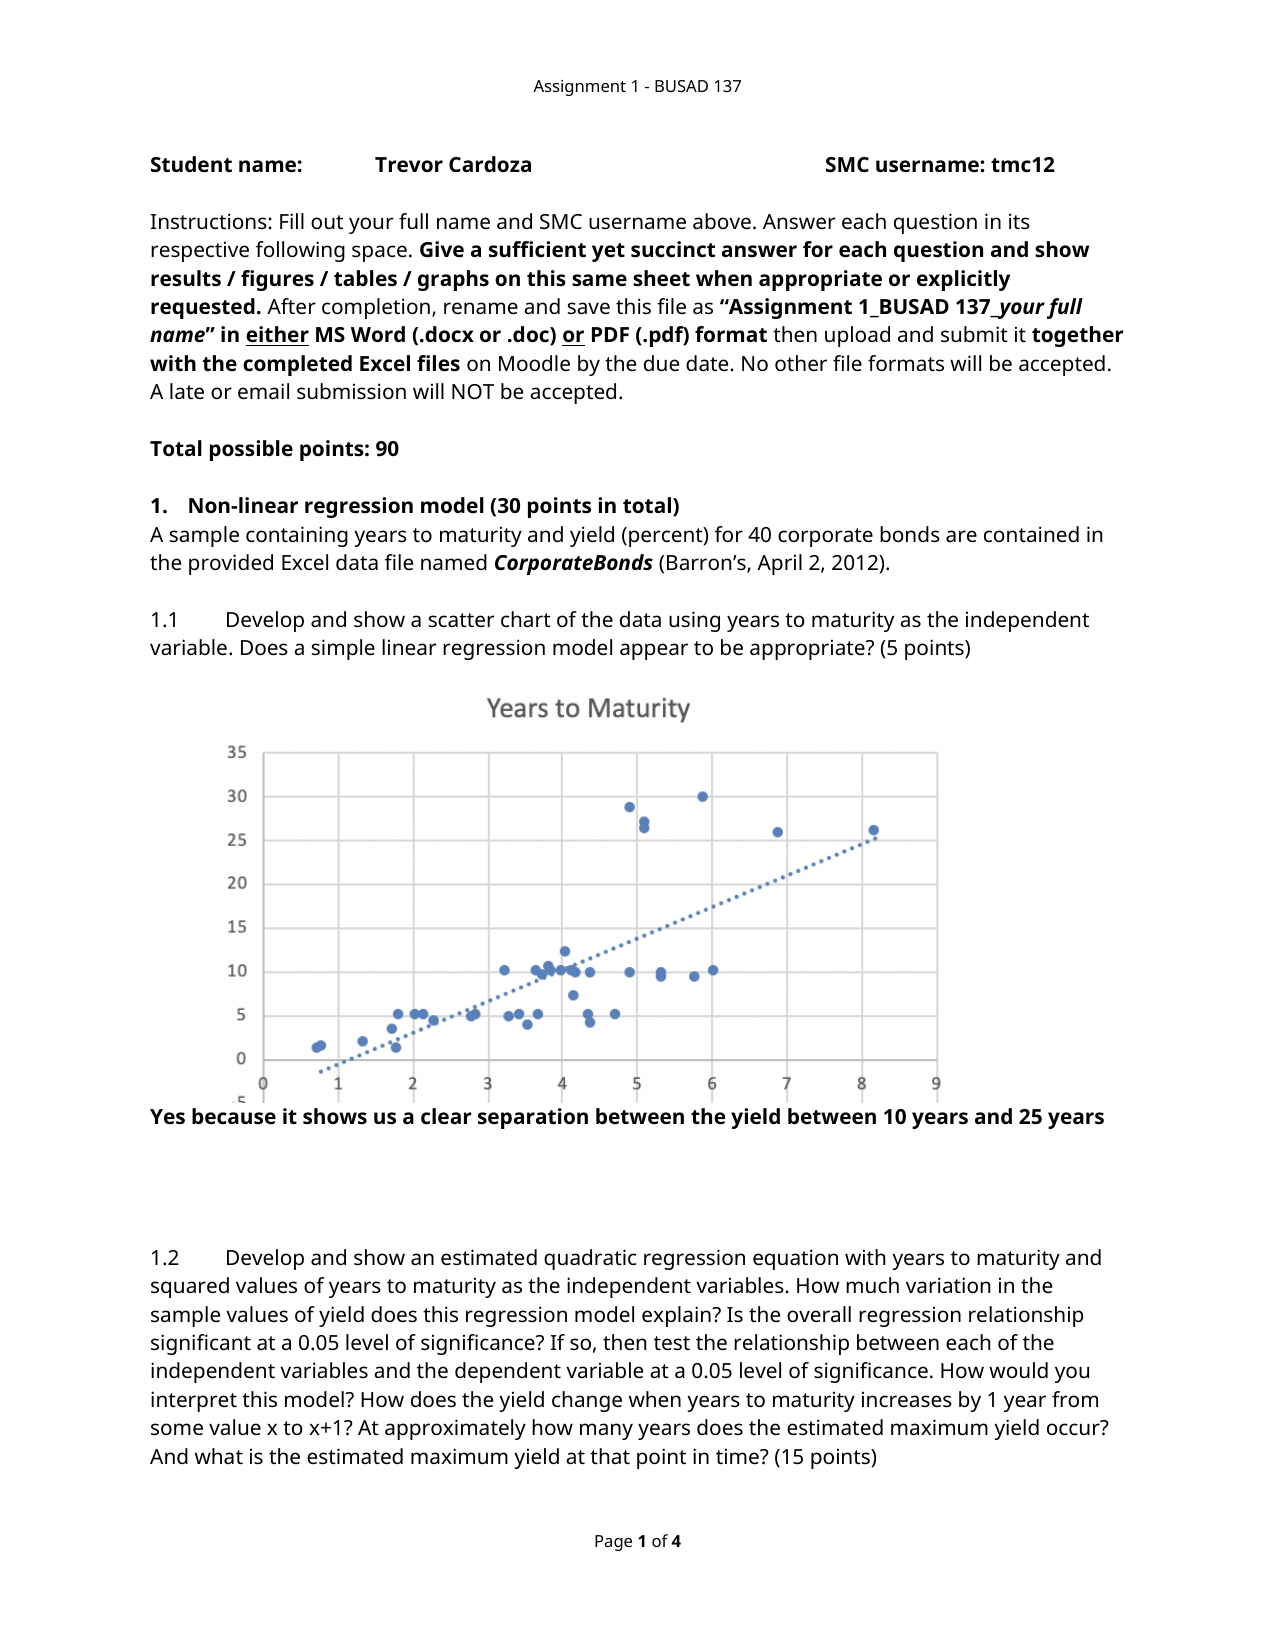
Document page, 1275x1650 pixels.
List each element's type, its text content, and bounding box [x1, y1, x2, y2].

text 1.1 Develop and show a scatter chart of the data using years to maturity as the independent variable. Does a simple linear regression model appear to be appropriate? (5 points) [150, 605, 1125, 662]
picture [225, 690, 953, 1103]
text Total possible points: 90 [150, 434, 1125, 463]
text Student name: Trevor Cardoza SMC username: tmc12 [150, 150, 1125, 178]
text Yes because it shows us a clear separation between the yield between 10 years and 25 years [150, 1102, 1125, 1131]
text A sample containing years to maturity and yield (percent) for 40 corporate bonds are contained in the provided Excel data file named CorporateBonds (Barron’s, April 2, 2012). [150, 520, 1125, 577]
text Instructions: Fill out your full name and SMC username above. Answer each question in its respective following space. Give a sufficient yet succinct answer for each question and show results / figures / tables / graphs on this same sheet when appropriate or explicitly requested. After completion, rename and save this file as “Assignment 1_BUSAD 137_your full name” in either MS Word (.docx or .doc) or PDF (.pdf) format then upload and submit it together with the completed Excel files on Moodle by the due date. No other file formats will be accepted. A late or email submission will NOT be accepted. [150, 207, 1125, 406]
list Non-linear regression model (30 points in total) [150, 491, 1125, 520]
text 1.2 Develop and show an estimated quadratic regression equation with years to maturity and squared values of years to maturity as the independent variables. How much variation in the sample values of yield does this regression model explain? Is the overall regression relationship significant at a 0.05 level of significance? If so, then test the relationship between each of the independent variables and the dependent variable at a 0.05 level of significance. How would you interpret this model? How does the yield change when years to maturity increases by 1 year from some value x to x+1? At approximately how many years does the estimated maximum yield occur? And what is the estimated maximum yield at that point in time? (15 points) [150, 1243, 1125, 1470]
